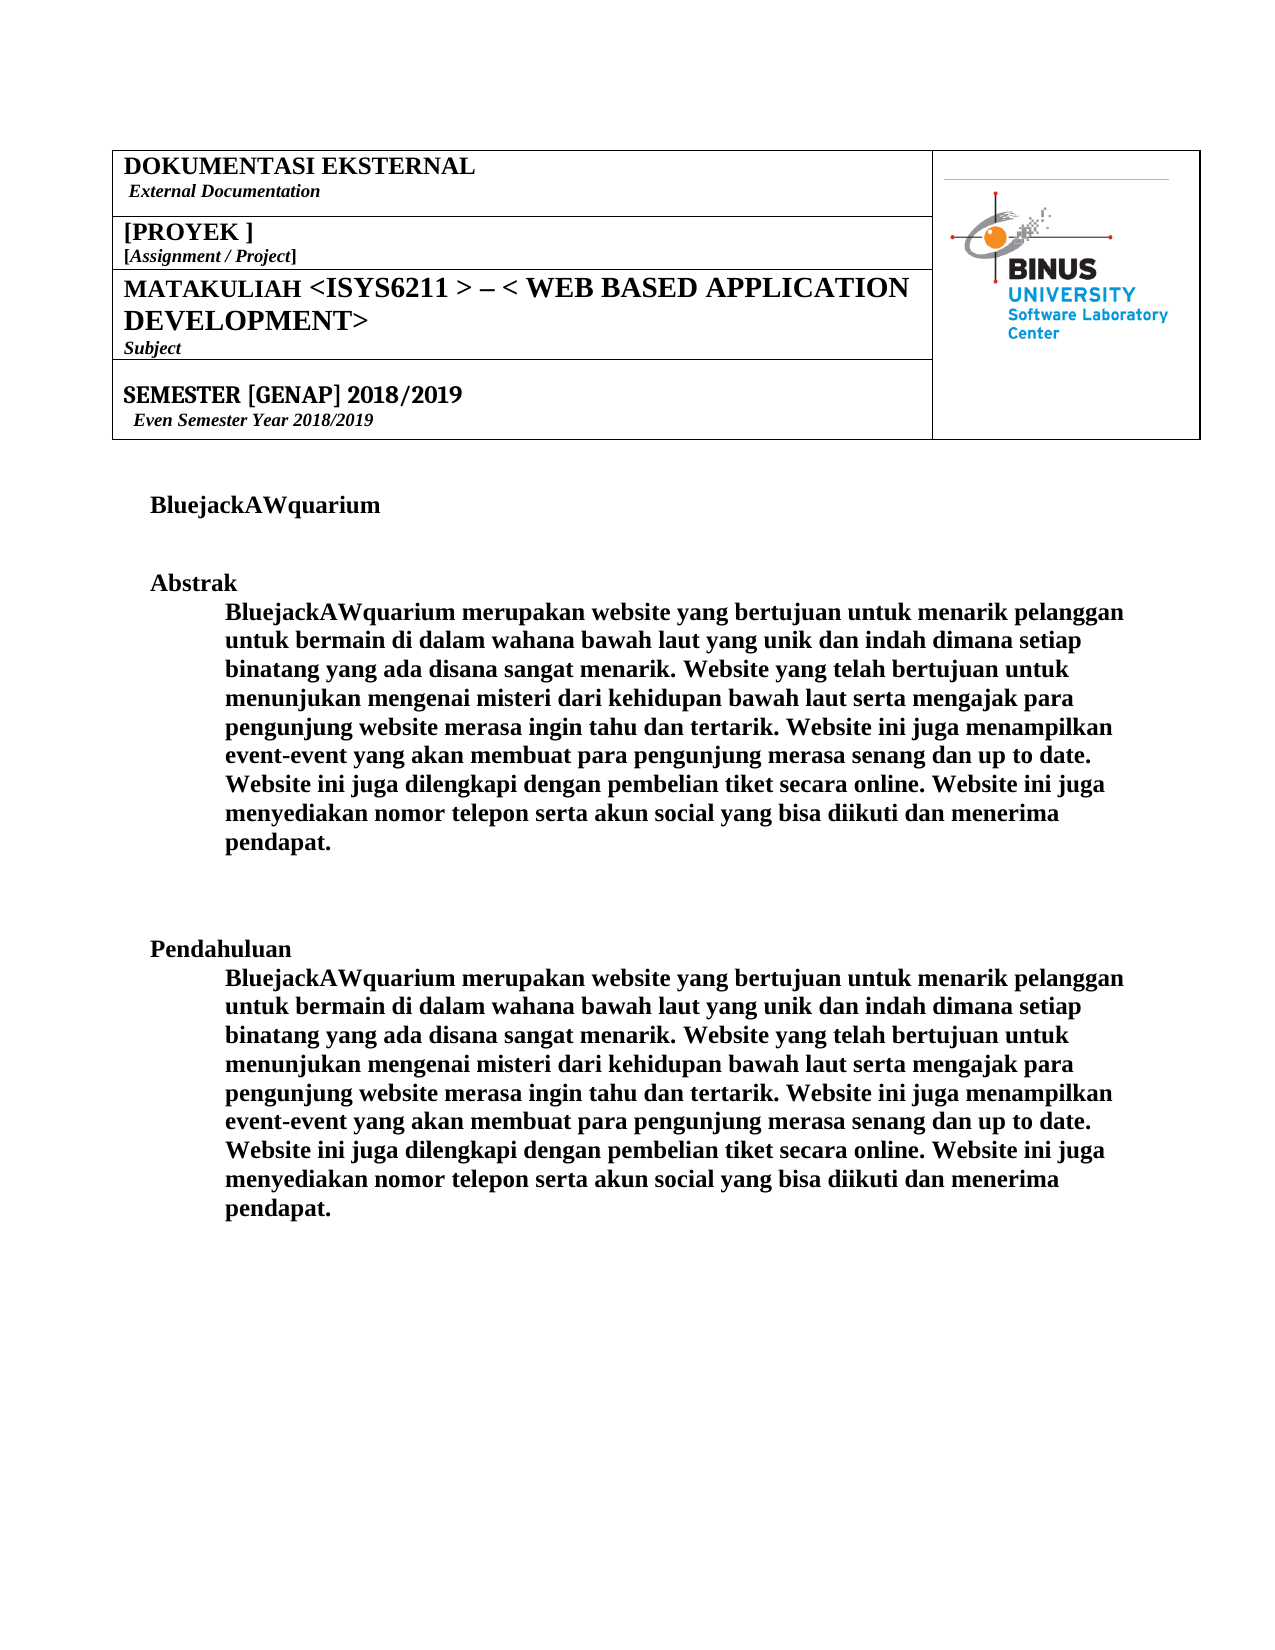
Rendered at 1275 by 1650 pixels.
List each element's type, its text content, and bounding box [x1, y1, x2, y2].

table_header DOKUMENTASI EKSTERNAL External Documentation [113, 151, 932, 216]
list BluejackAWquarium merupakan website yang bertujuan untuk menarik pelanggan untuk bermain di dalam wahana bawah laut yang unik dan indah dimana setiap binatang yang ada disana sangat menarik. Website yang telah bertujuan untuk menunjukan mengenai misteri dari kehidupan bawah laut serta mengajak para pengunjung website merasa ingin tahu dan tertarik. Website ini juga menampilkan event-event yang akan membuat para pengunjung merasa senang dan up to date. [225, 963, 1125, 1135]
list BluejackAWquarium merupakan website yang bertujuan untuk menarik pelanggan untuk bermain di dalam wahana bawah laut yang unik dan indah dimana setiap binatang yang ada disana sangat menarik. Website yang telah bertujuan untuk menunjukan mengenai misteri dari kehidupan bawah laut serta mengajak para pengunjung website merasa ingin tahu dan tertarik. Website ini juga menampilkan event-event yang akan membuat para pengunjung merasa senang dan up to date. [225, 597, 1125, 769]
subtitle BluejackAWquarium [150, 490, 1125, 518]
table_cell SEMESTER [GENAP] 2018/2019 Even Semester Year 2018/2019 [113, 360, 932, 439]
text Website ini juga dilengkapi dengan pembelian tiket secara online. Website ini juga menyediakan nomor telepon serta akun social yang bisa diikuti dan menerima pendapat. [225, 769, 1125, 856]
text Website ini juga dilengkapi dengan pembelian tiket secara online. Website ini juga menyediakan nomor telepon serta akun social yang bisa diikuti dan menerima pendapat. [225, 1135, 1125, 1221]
table_cell MATAKULIAH <ISYS6211 > – < WEB BASED APPLICATION DEVELOPMENT> Subject [113, 270, 932, 359]
table_cell [PROYEK ] [Assignment / Project] [113, 217, 932, 269]
table_header [933, 151, 1199, 439]
picture [943, 179, 1169, 348]
subtitle Abstrak [150, 568, 1125, 597]
subtitle Pendahuluan [150, 934, 1125, 963]
